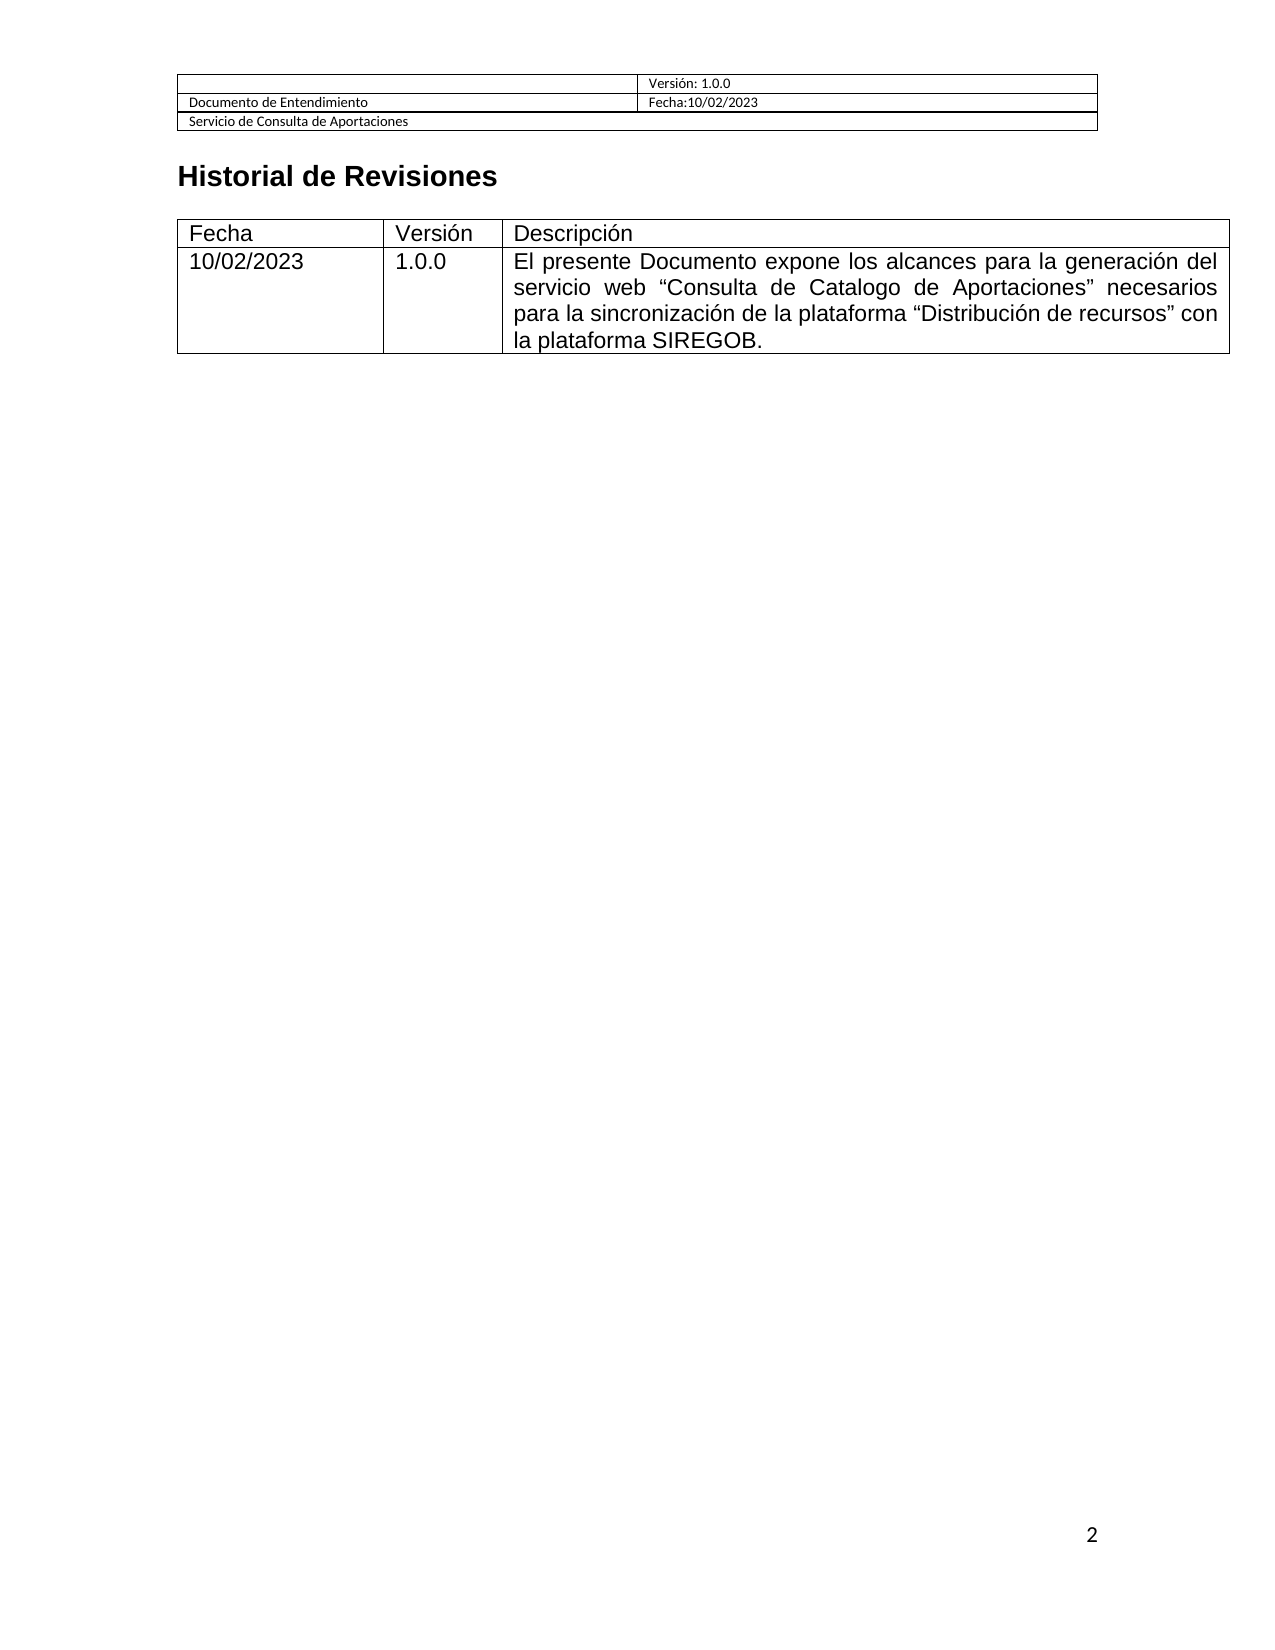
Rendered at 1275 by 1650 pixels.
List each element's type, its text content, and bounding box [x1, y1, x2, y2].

table_cell 10/02/2023 [178, 248, 383, 353]
table_cell 1.0.0 [384, 248, 502, 353]
table_cell El presente Documento expone los alcances para la generación del servicio web “Consulta de Catalogo de Aportaciones” necesarios para la sincronización de la plataforma “Distribución de recursos” con la plataforma SIREGOB. [503, 248, 1229, 353]
text Historial de Revisiones [177, 159, 1098, 193]
table_header Descripción [503, 220, 1229, 247]
table_header Fecha [178, 220, 383, 247]
table_header Versión [384, 220, 502, 247]
